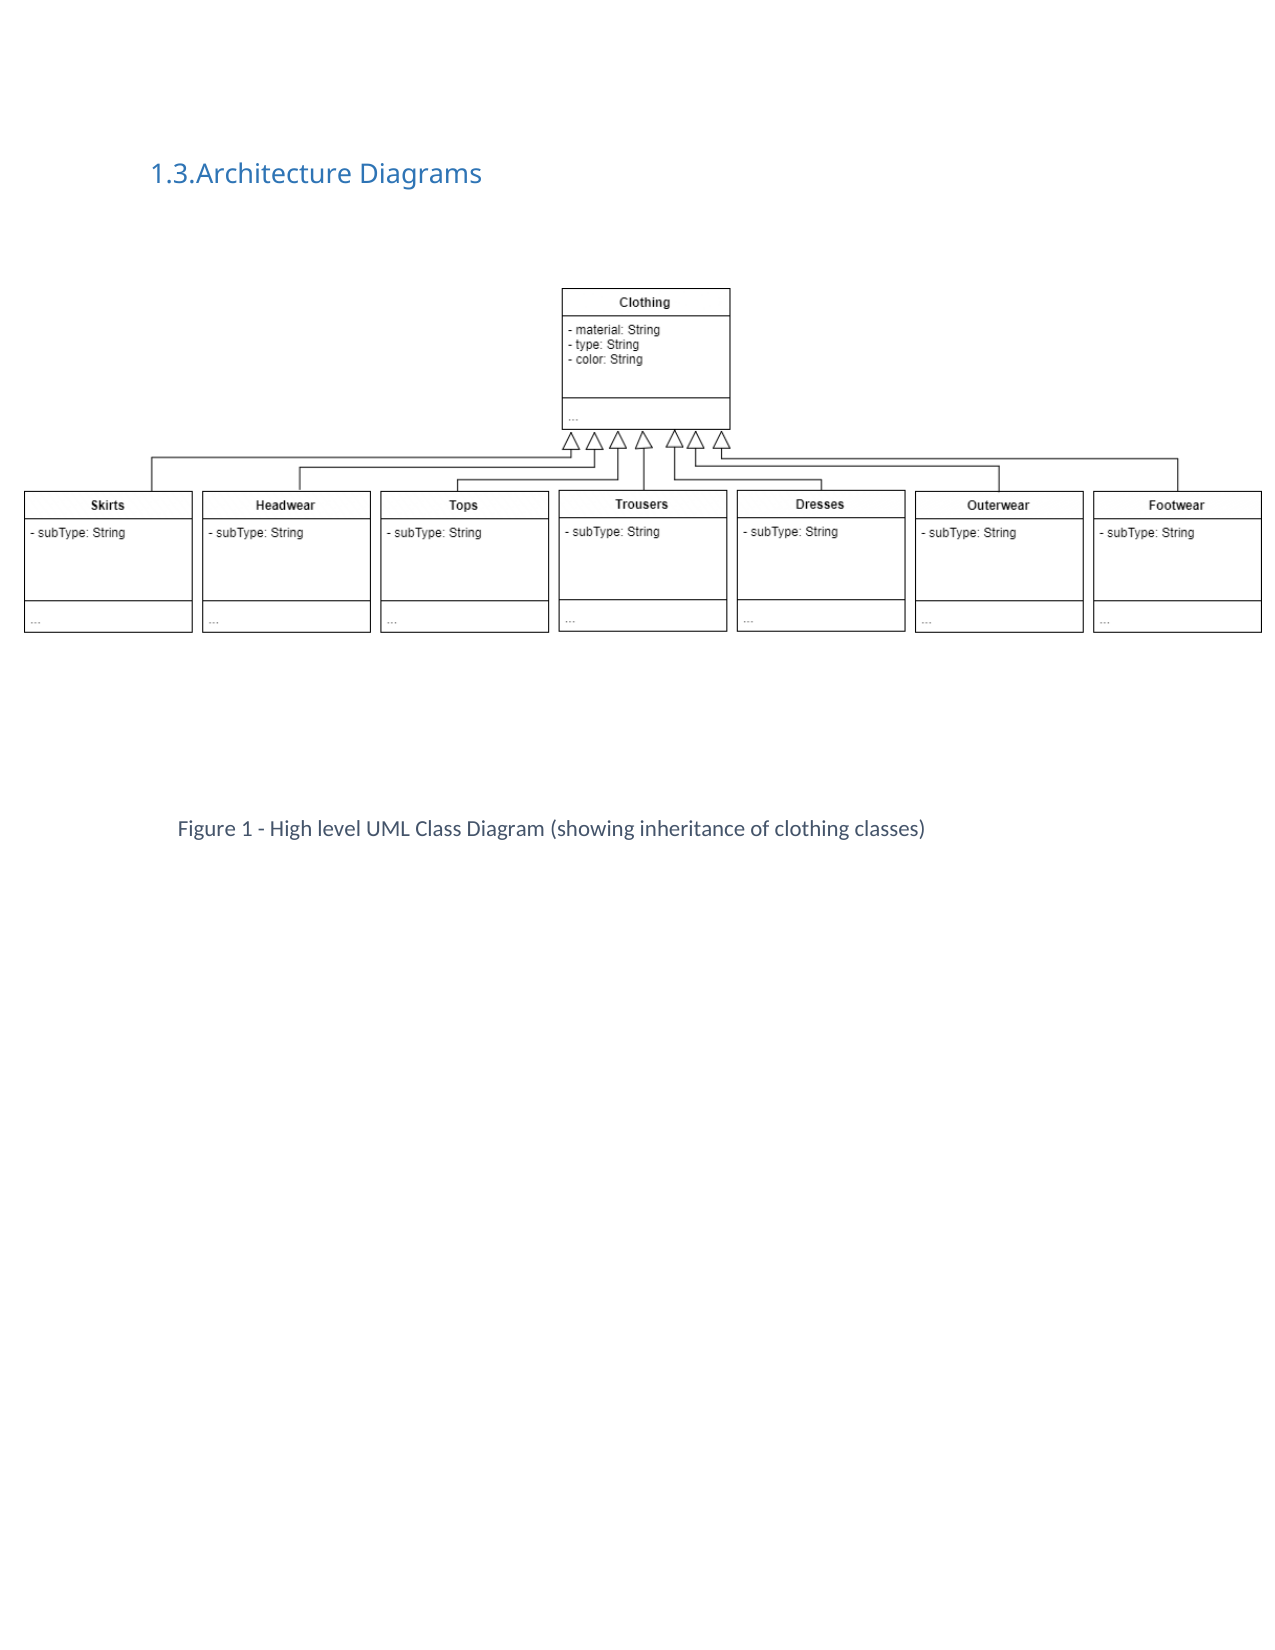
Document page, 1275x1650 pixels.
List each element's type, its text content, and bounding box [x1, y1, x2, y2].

subtitle Architecture Diagrams [150, 154, 1125, 191]
picture [24, 288, 1262, 636]
